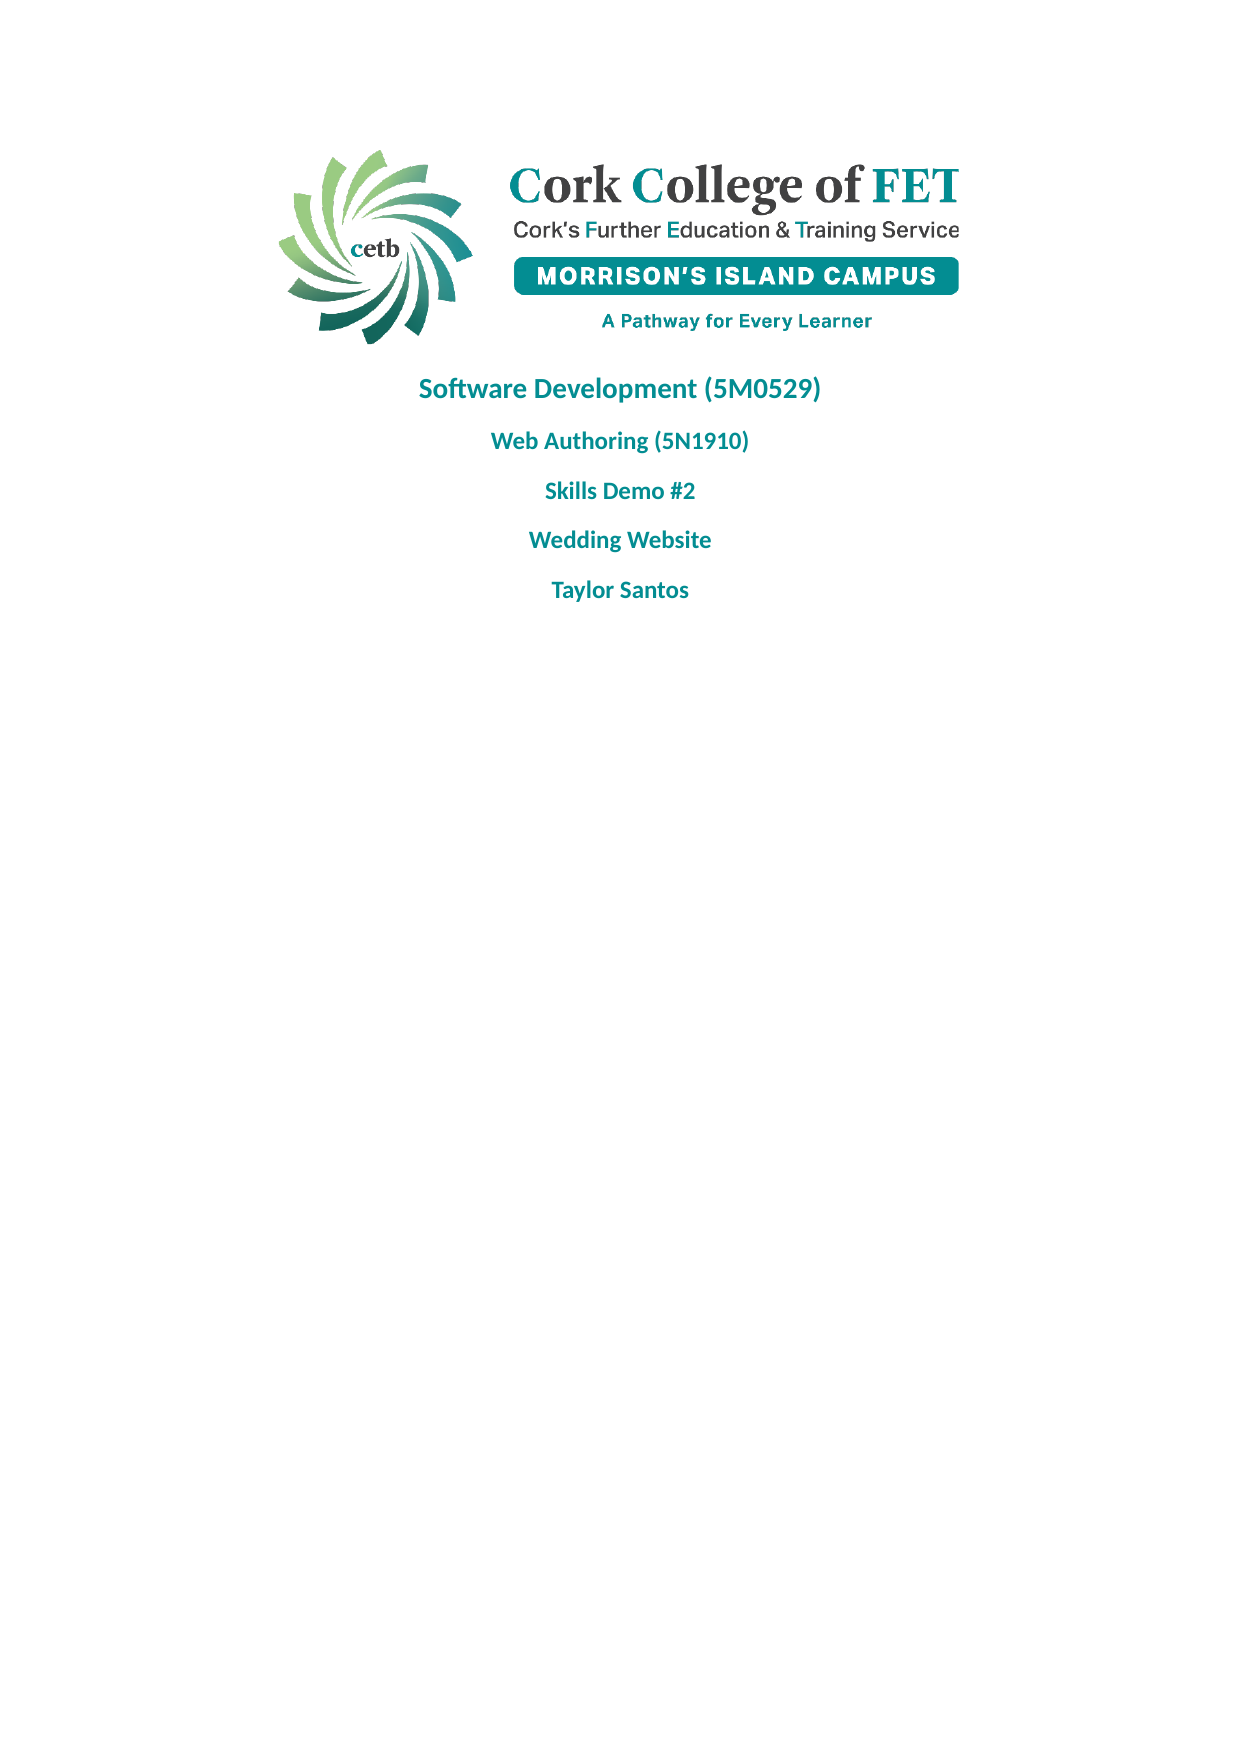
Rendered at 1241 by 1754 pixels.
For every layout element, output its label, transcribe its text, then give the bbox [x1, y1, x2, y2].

text Software Development (5M0529) [150, 370, 1090, 406]
text Web Authoring (5N1910) [150, 426, 1090, 456]
text Wedding Website [150, 525, 1090, 555]
picture [277, 150, 958, 344]
text Taylor Santos [150, 574, 1090, 605]
text Skills Demo #2 [150, 475, 1090, 506]
